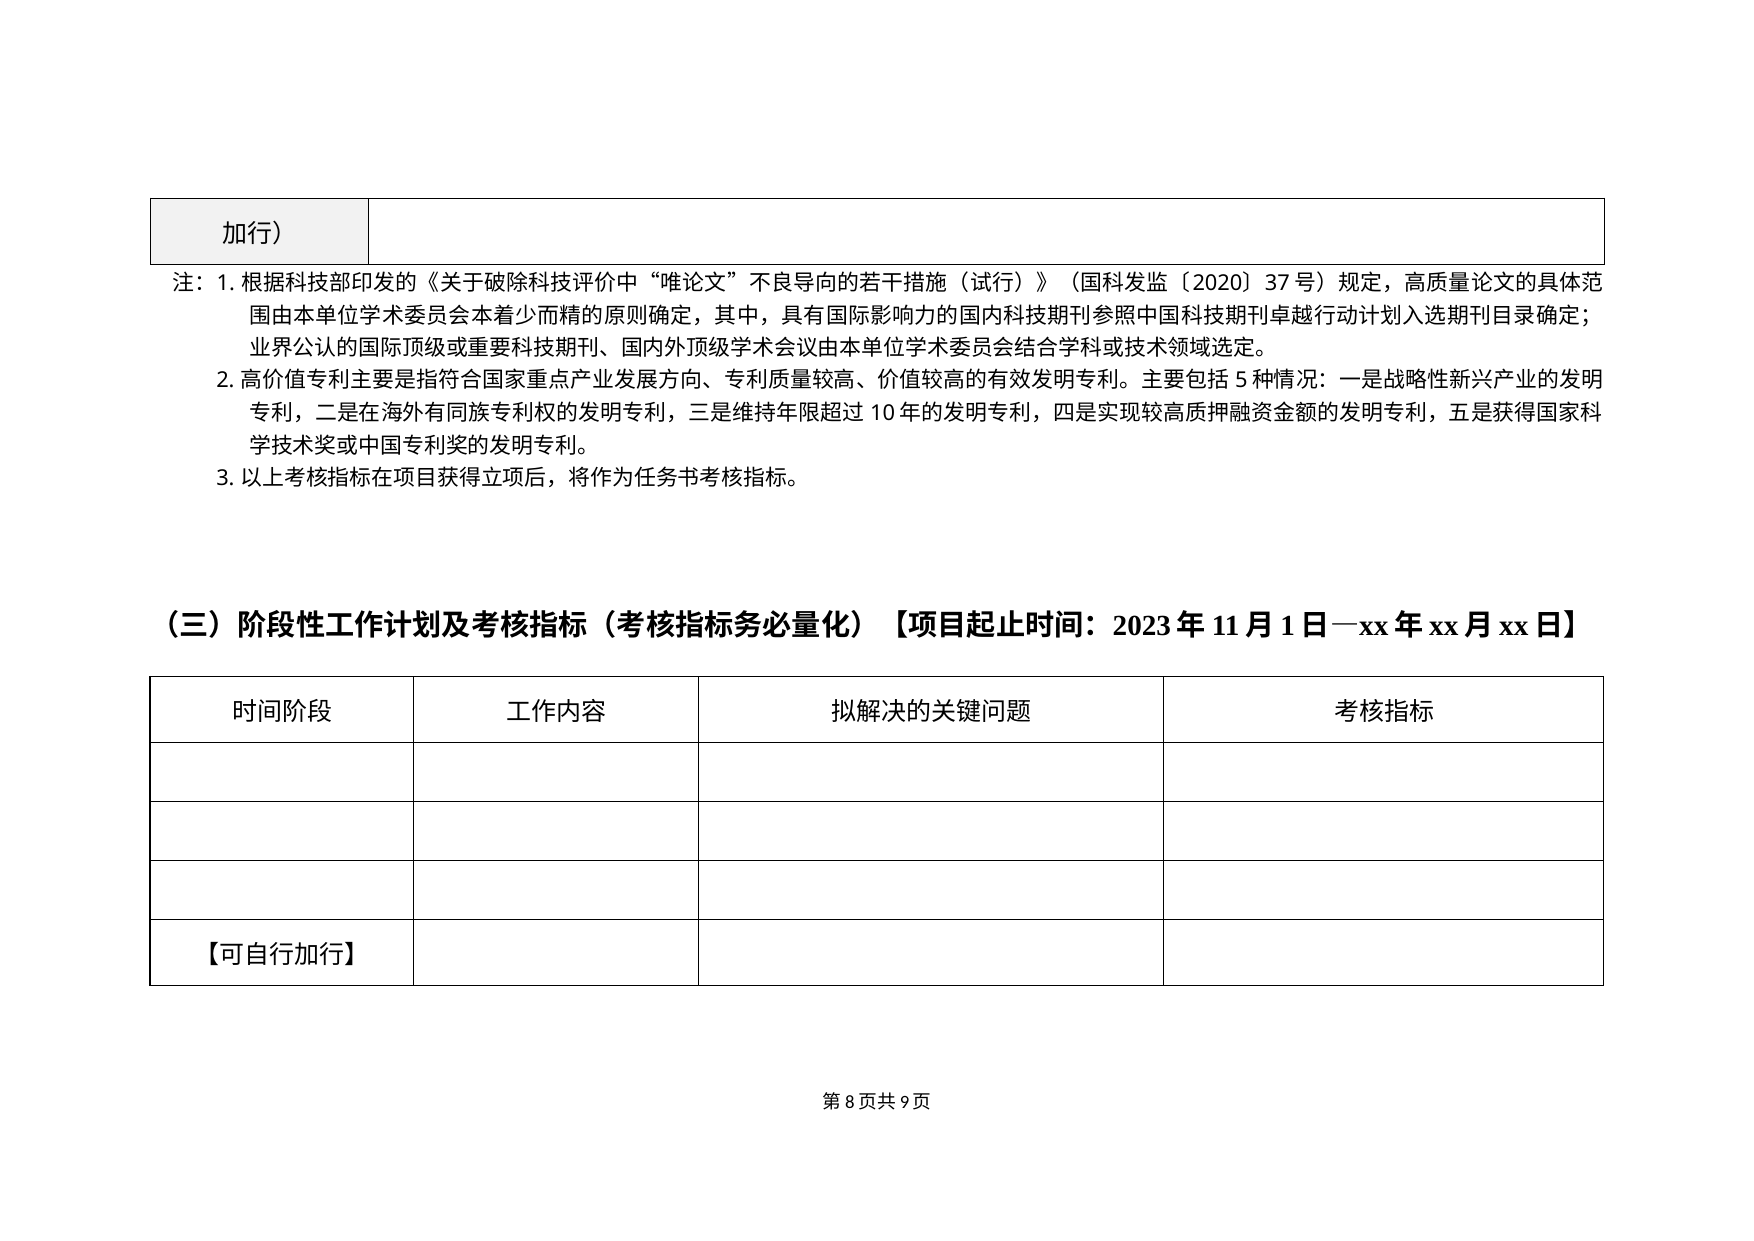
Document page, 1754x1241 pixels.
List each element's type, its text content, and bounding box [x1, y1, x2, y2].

table_cell [699, 802, 1163, 860]
table_header 时间阶段 [151, 677, 413, 742]
table_cell [151, 861, 413, 919]
table_cell [699, 861, 1163, 919]
table_header 拟解决的关键问题 [699, 677, 1163, 742]
table_header 考核指标 [1164, 677, 1603, 742]
table_cell [414, 802, 698, 860]
table_cell 【可自行加行】 [151, 920, 413, 985]
table_cell [414, 861, 698, 919]
table_cell 其他（自填、可加行） [151, 199, 368, 264]
table_cell [414, 743, 698, 801]
text 2. 高价值专利主要是指符合国家重点产业发展方向、专利质量较高、价值较高的有效发明专利。主要包括5种情况：一是战略性新兴产业的发明专利，二是在海外有同族专利权的发明专利，三是维持年限超过10年的发明专利，四是实现较高质押融资金额的发明专利，五是获得国家科学技术奖或中国专利奖的发明专利。 [216, 362, 1604, 460]
table_cell [1164, 802, 1603, 860]
table_header 工作内容 [414, 677, 698, 742]
text 注：1. 根据科技部印发的《关于破除科技评价中“唯论文”不良导向的若干措施（试行）》（国科发监〔2020〕37号）规定，高质量论文的具体范围由本单位学术委员会本着少而精的原则确定，其中，具有国际影响力的国内科技期刊参照中国科技期刊卓越行动计划入选期刊目录确定；业界公认的国际顶级或重要科技期刊、国内外顶级学术会议由本单位学术委员会结合学科或技术领域选定。 [172, 265, 1604, 362]
table_cell [369, 199, 1604, 264]
table_cell [1164, 861, 1603, 919]
table_cell [151, 743, 413, 801]
table_cell [1164, 920, 1603, 985]
table_cell [414, 920, 698, 985]
text （三）阶段性工作计划及考核指标（考核指标务必量化）【项目起止时间：2023年11月1日—xx年xx月xx日】 [150, 590, 1604, 655]
text 3. 以上考核指标在项目获得立项后，将作为任务书考核指标。 [216, 460, 1604, 492]
table_cell [1164, 743, 1603, 801]
table_cell [699, 920, 1163, 985]
table_cell [151, 802, 413, 860]
table_cell [699, 743, 1163, 801]
